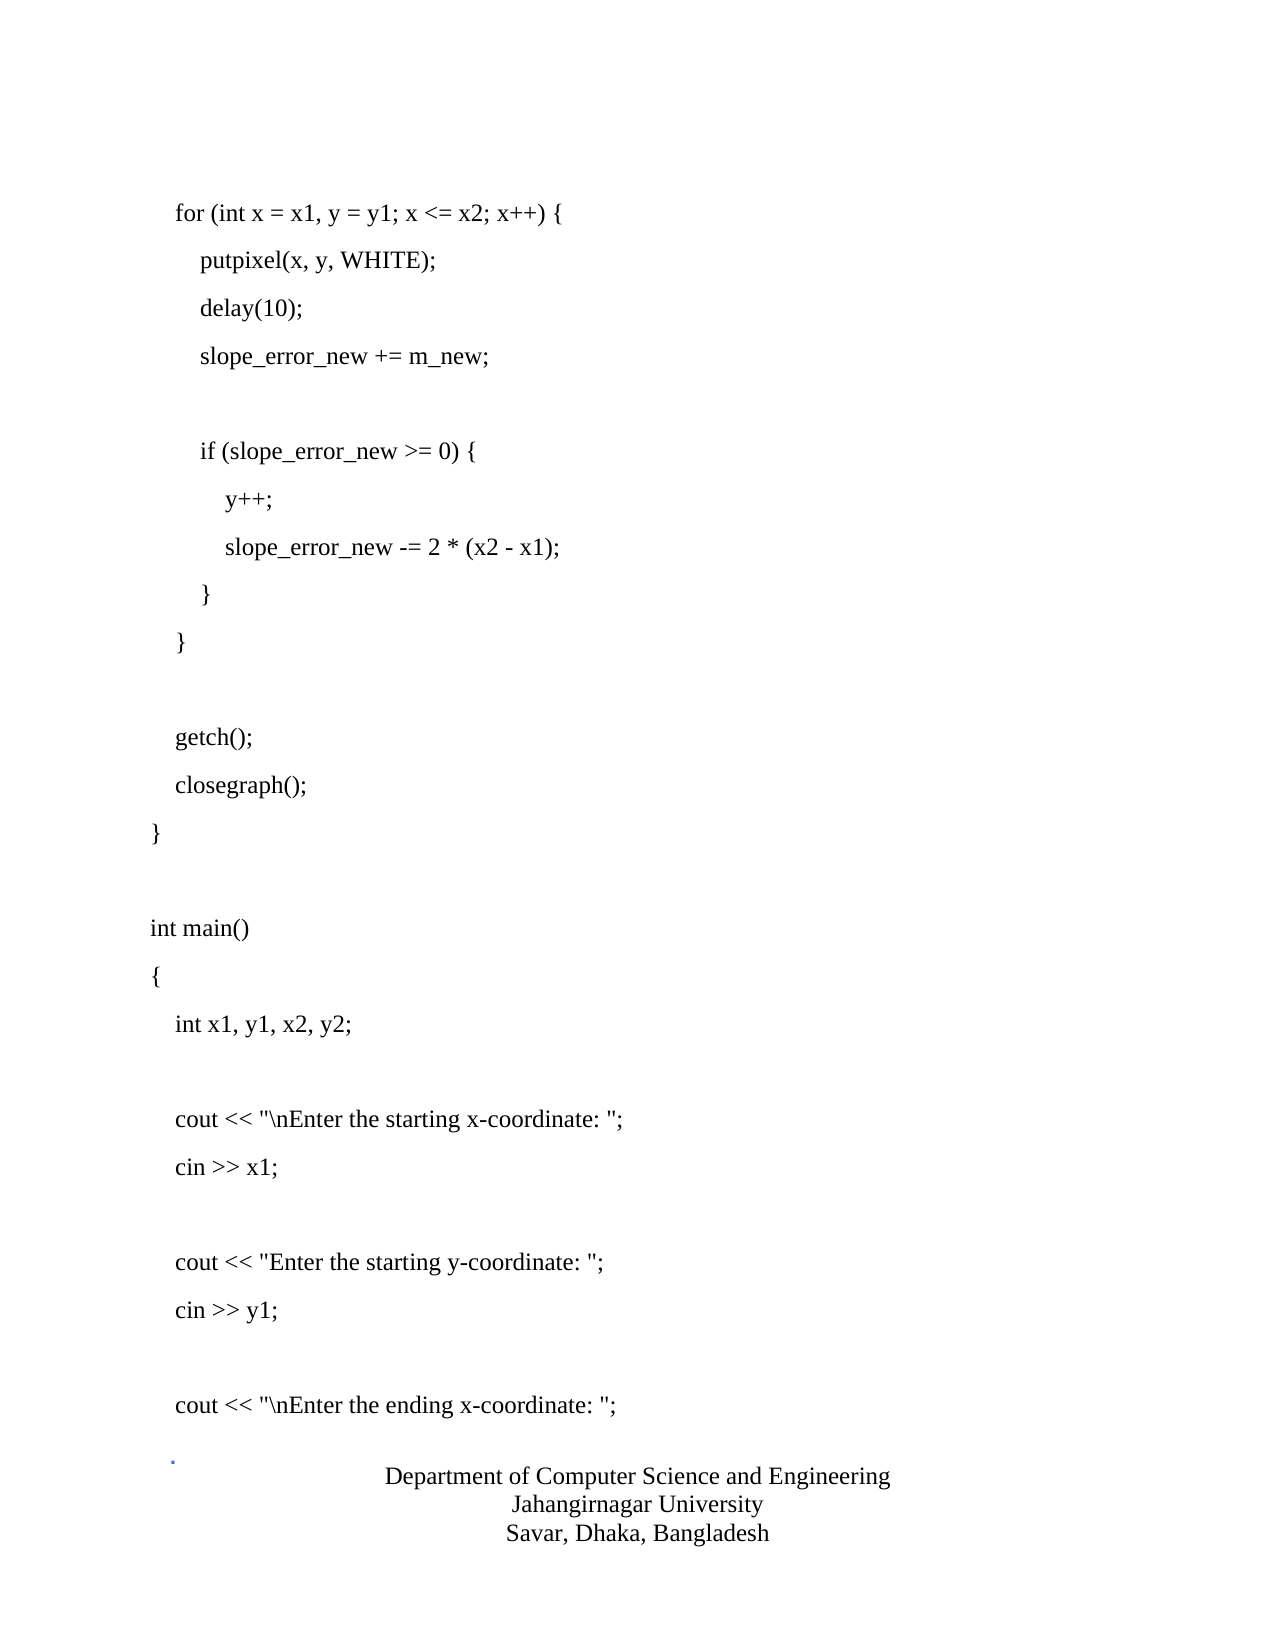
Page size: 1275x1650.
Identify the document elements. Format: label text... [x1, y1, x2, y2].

text cin >> x1; [150, 1152, 1125, 1181]
text y++; [150, 484, 1125, 513]
text cout << "\nEnter the starting x-coordinate: "; [150, 1104, 1125, 1133]
text } [150, 818, 1125, 847]
text slope_error_new -= 2 * (x2 - x1); [150, 532, 1125, 560]
text cout << "\nEnter the ending x-coordinate: "; [150, 1390, 1125, 1419]
text { [150, 961, 1125, 990]
text cin >> y1; [150, 1295, 1125, 1324]
text slope_error_new += m_new; [150, 341, 1125, 369]
text int x1, y1, x2, y2; [150, 1009, 1125, 1037]
text delay(10); [150, 293, 1125, 322]
text if (slope_error_new >= 0) { [150, 436, 1125, 465]
text int main() [150, 913, 1125, 942]
text } [150, 579, 1125, 608]
text closegraph(); [150, 770, 1125, 799]
text getch(); [150, 722, 1125, 751]
text } [150, 627, 1125, 656]
text putpixel(x, y, WHITE); [150, 245, 1125, 274]
text cout << "Enter the starting y-coordinate: "; [150, 1247, 1125, 1276]
text for (int x = x1, y = y1; x <= x2; x++) { [150, 198, 1125, 226]
